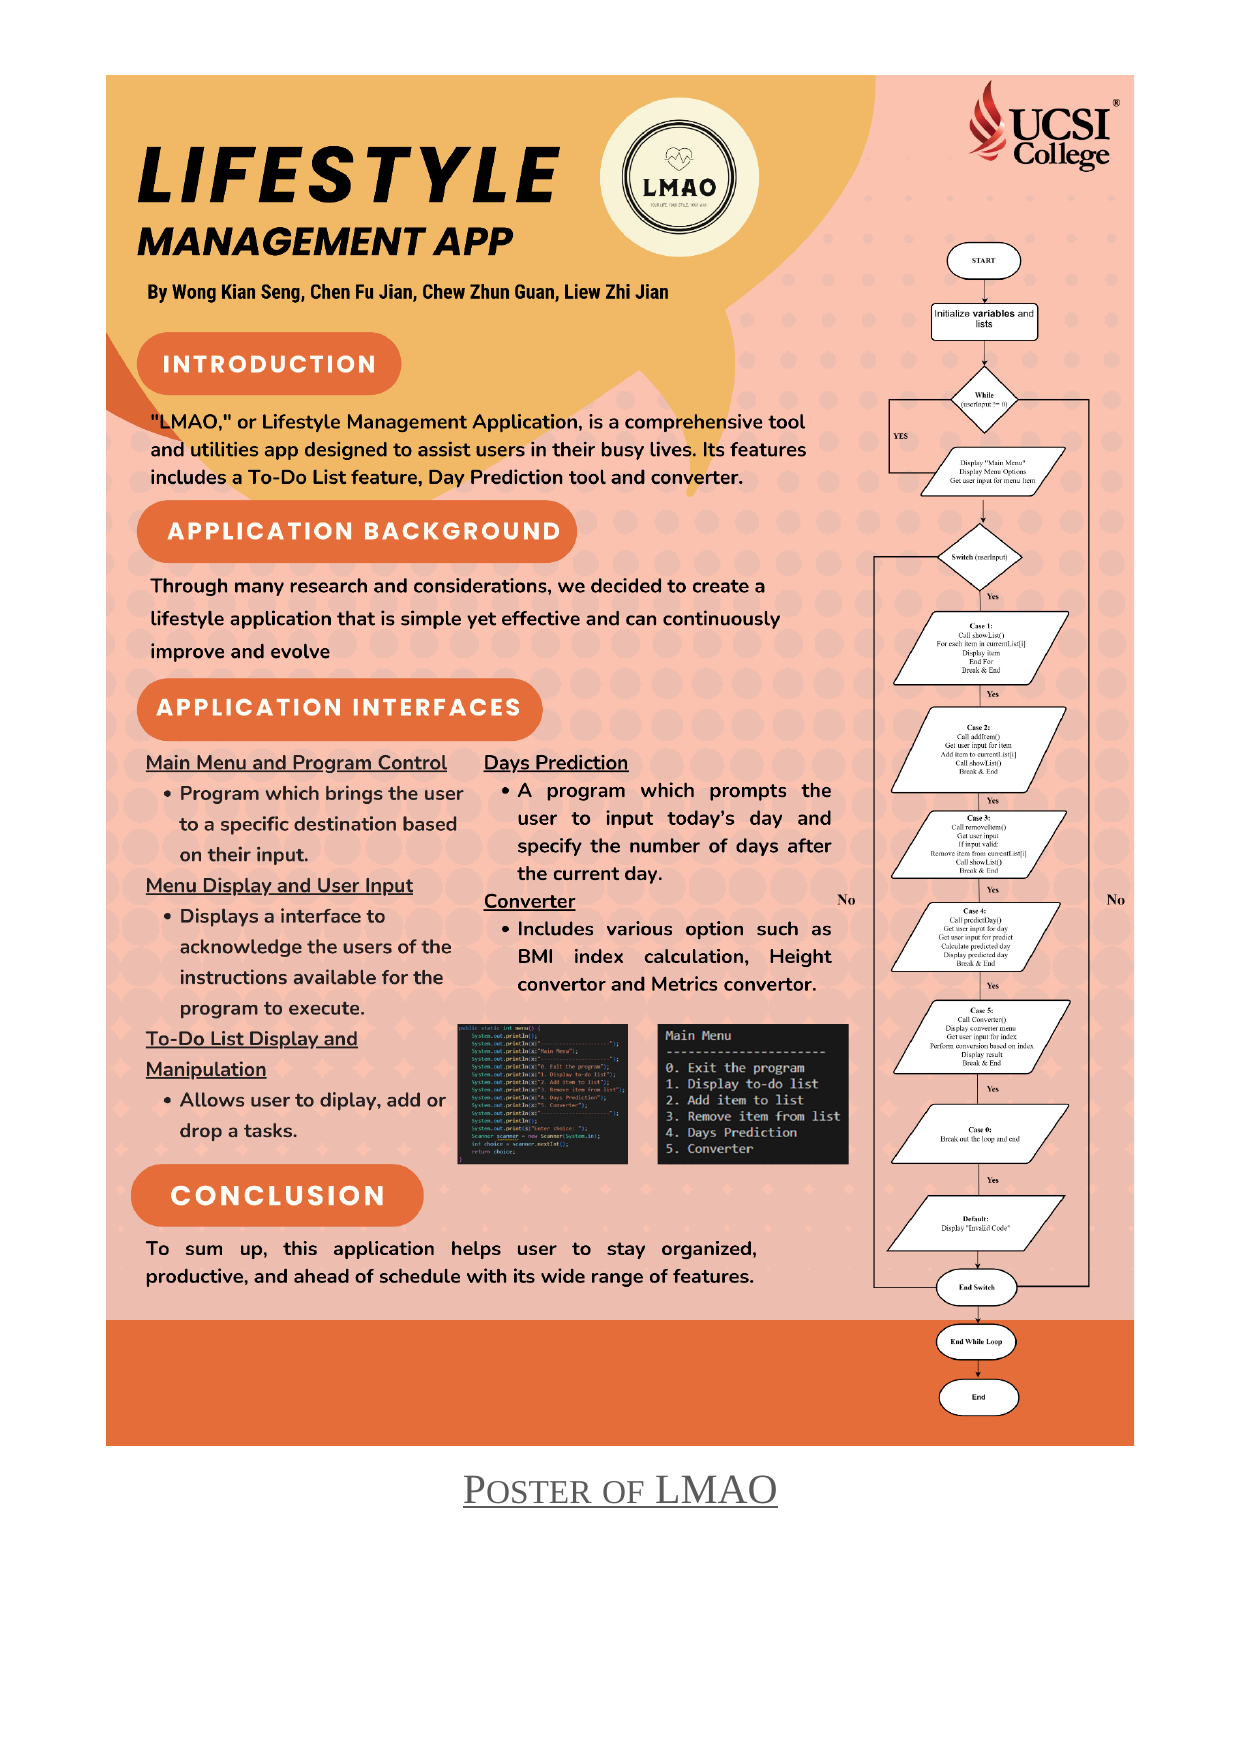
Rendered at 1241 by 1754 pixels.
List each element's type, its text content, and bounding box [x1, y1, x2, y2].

text Poster of LMAO [75, 1465, 1165, 1513]
picture [106, 75, 1135, 1446]
